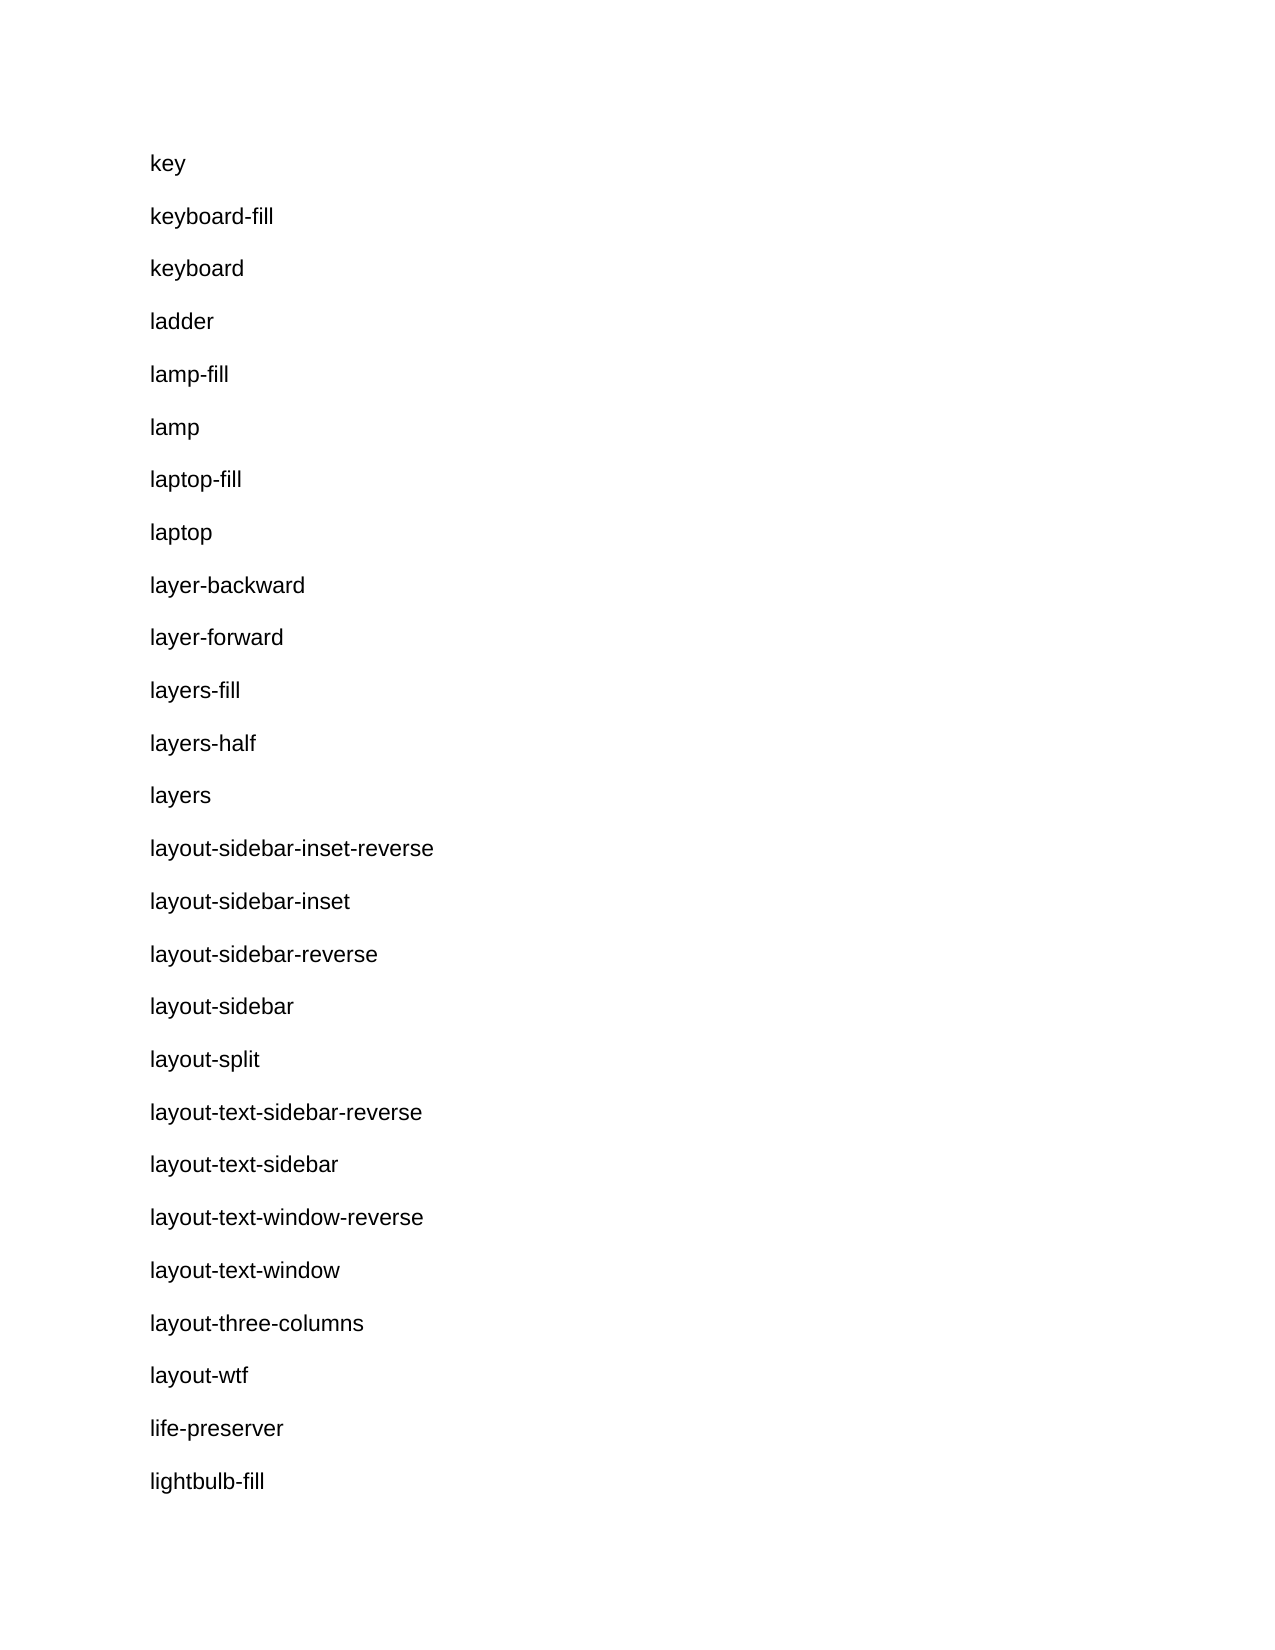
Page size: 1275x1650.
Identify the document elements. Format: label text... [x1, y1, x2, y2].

text layout-text-window-reverse [150, 1204, 1125, 1231]
text lamp [150, 413, 1125, 440]
text layout-split [150, 1046, 1125, 1072]
text layout-sidebar-reverse [150, 941, 1125, 967]
text layout-wtf [150, 1362, 1125, 1389]
text layer-backward [150, 572, 1125, 598]
text layer-forward [150, 624, 1125, 651]
text layout-text-sidebar [150, 1151, 1125, 1178]
text layers [150, 782, 1125, 809]
text ladder [150, 308, 1125, 334]
text key [150, 150, 1125, 176]
text layout-three-columns [150, 1309, 1125, 1336]
text keyboard-fill [150, 203, 1125, 229]
text lamp-fill [150, 361, 1125, 387]
text layout-sidebar-inset-reverse [150, 835, 1125, 862]
text layers-half [150, 730, 1125, 756]
text layout-sidebar [150, 993, 1125, 1020]
text life-preserver [150, 1415, 1125, 1441]
text layout-sidebar-inset [150, 888, 1125, 914]
text keyboard [150, 255, 1125, 282]
text layers-fill [150, 677, 1125, 703]
text lightbulb-fill [150, 1468, 1125, 1494]
text layout-text-sidebar-reverse [150, 1099, 1125, 1125]
text laptop [150, 519, 1125, 545]
text laptop-fill [150, 466, 1125, 493]
text layout-text-window [150, 1257, 1125, 1283]
